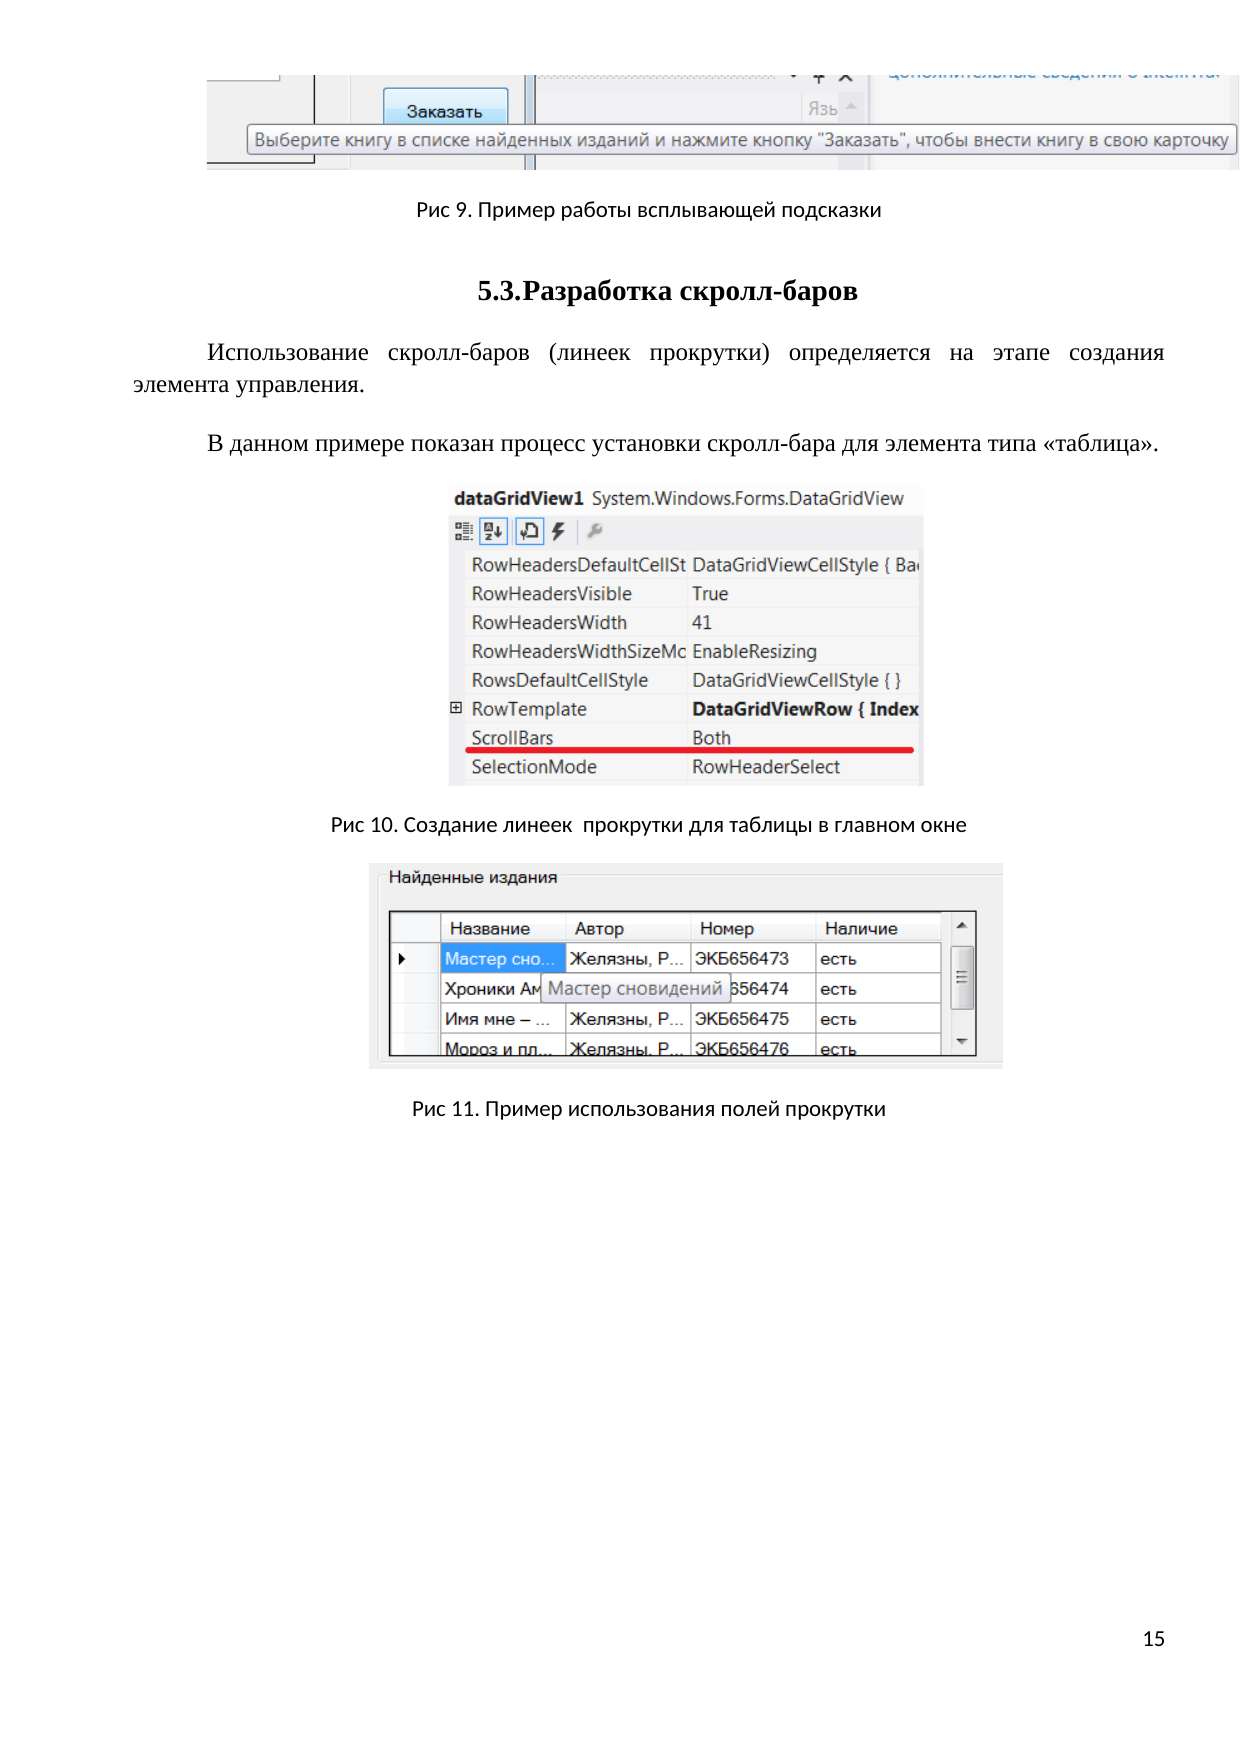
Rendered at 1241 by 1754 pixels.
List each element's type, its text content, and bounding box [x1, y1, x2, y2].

picture [369, 863, 1003, 1069]
text В данном примере показан процесс установки скролл-бара для элемента типа «таблица». [133, 428, 1165, 456]
text Рис 11. Пример использования полей прокрутки [133, 1094, 1165, 1122]
text Рис 9. Пример работы всплывающей подсказки [133, 195, 1165, 223]
text Использование скролл-баров (линеек прокрутки) определяется на этапе создания элемента управления. [133, 337, 1165, 398]
picture [448, 485, 924, 786]
text Рис 10. Создание линеек прокрутки для таблицы в главном окне [133, 811, 1165, 839]
picture [206, 75, 1240, 170]
subtitle Разработка скролл-баров [170, 273, 1165, 307]
